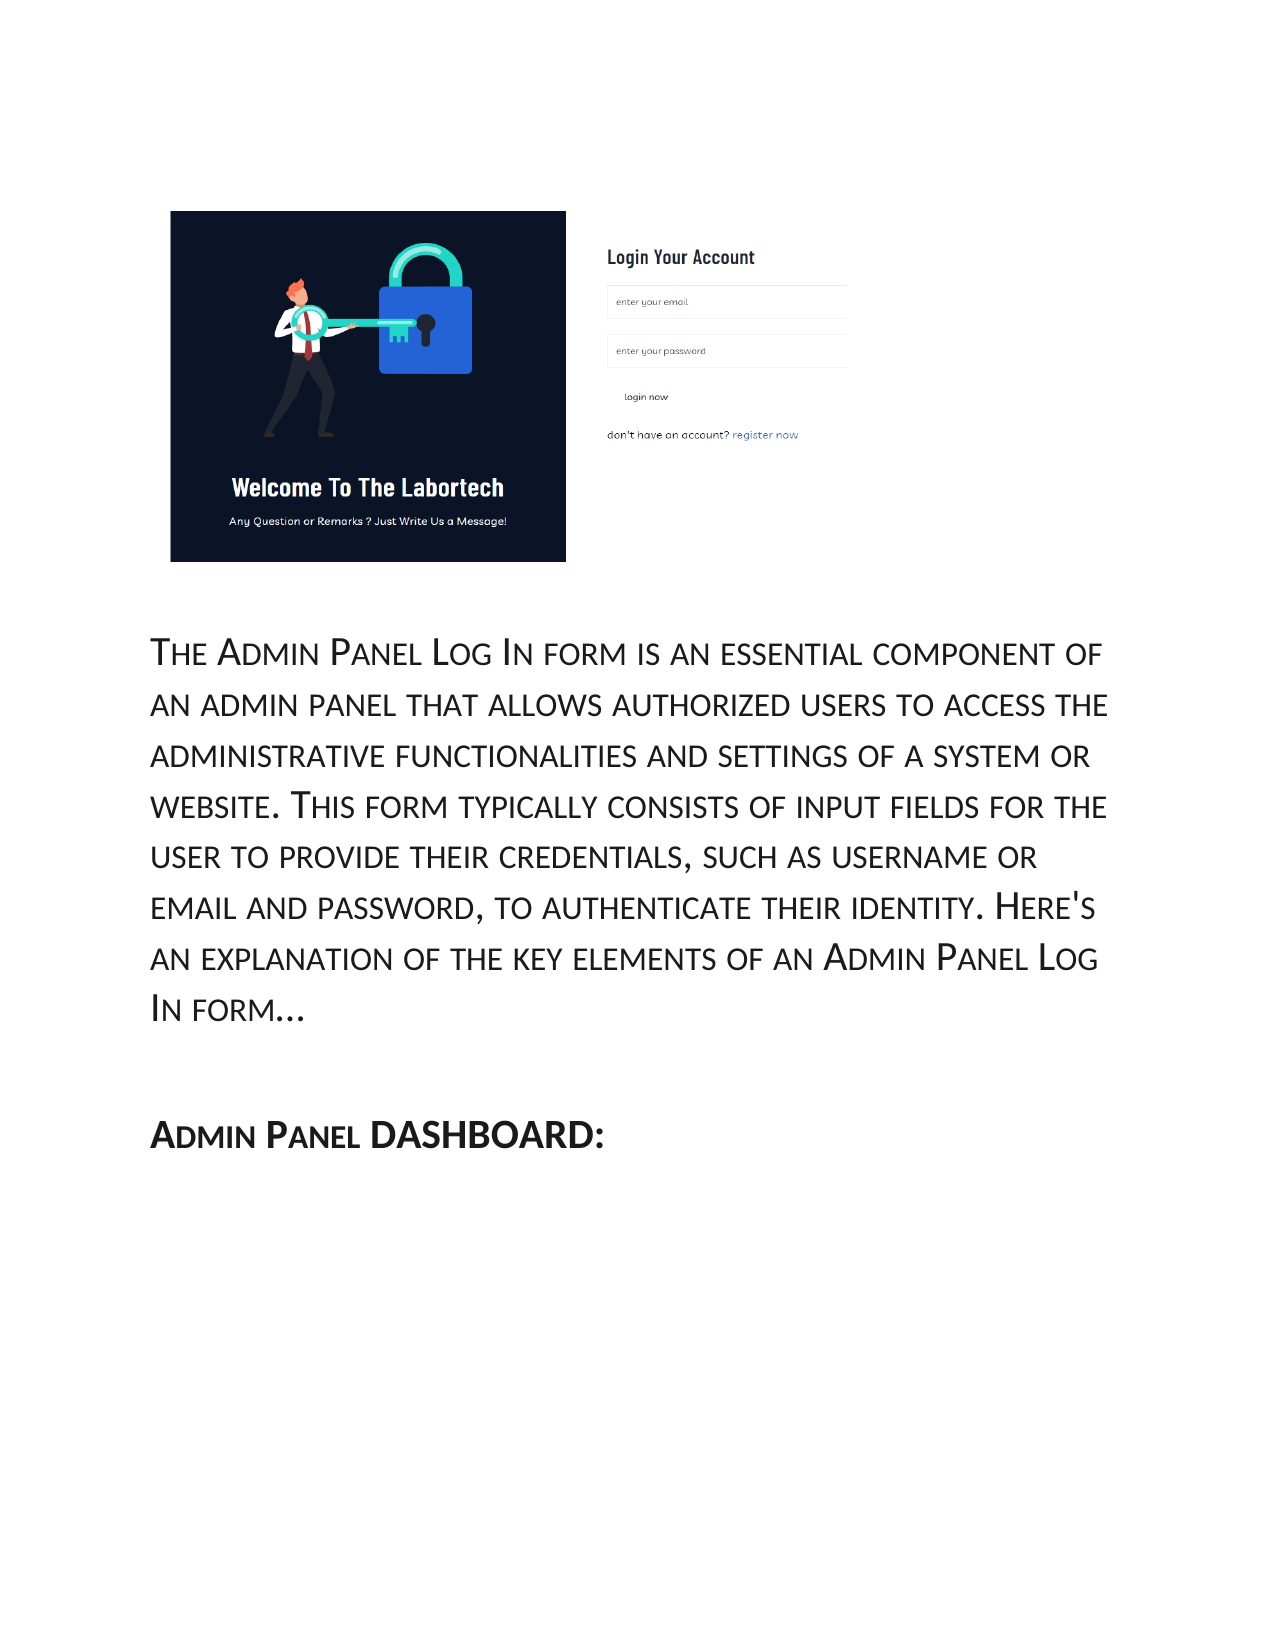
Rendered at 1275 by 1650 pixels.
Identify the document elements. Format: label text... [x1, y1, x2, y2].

picture [150, 200, 847, 575]
text The Admin Panel Log In form is an essential component of an admin panel that allows authorized users to access the administrative functionalities and settings of a system or website. This form typically consists of input fields for the user to provide their credentials, such as username or email and password, to authenticate their identity. Here's an explanation of the key elements of an Admin Panel Log In form… [150, 625, 1125, 1032]
text Admin Panel DASHBOARD: [150, 1108, 1125, 1159]
